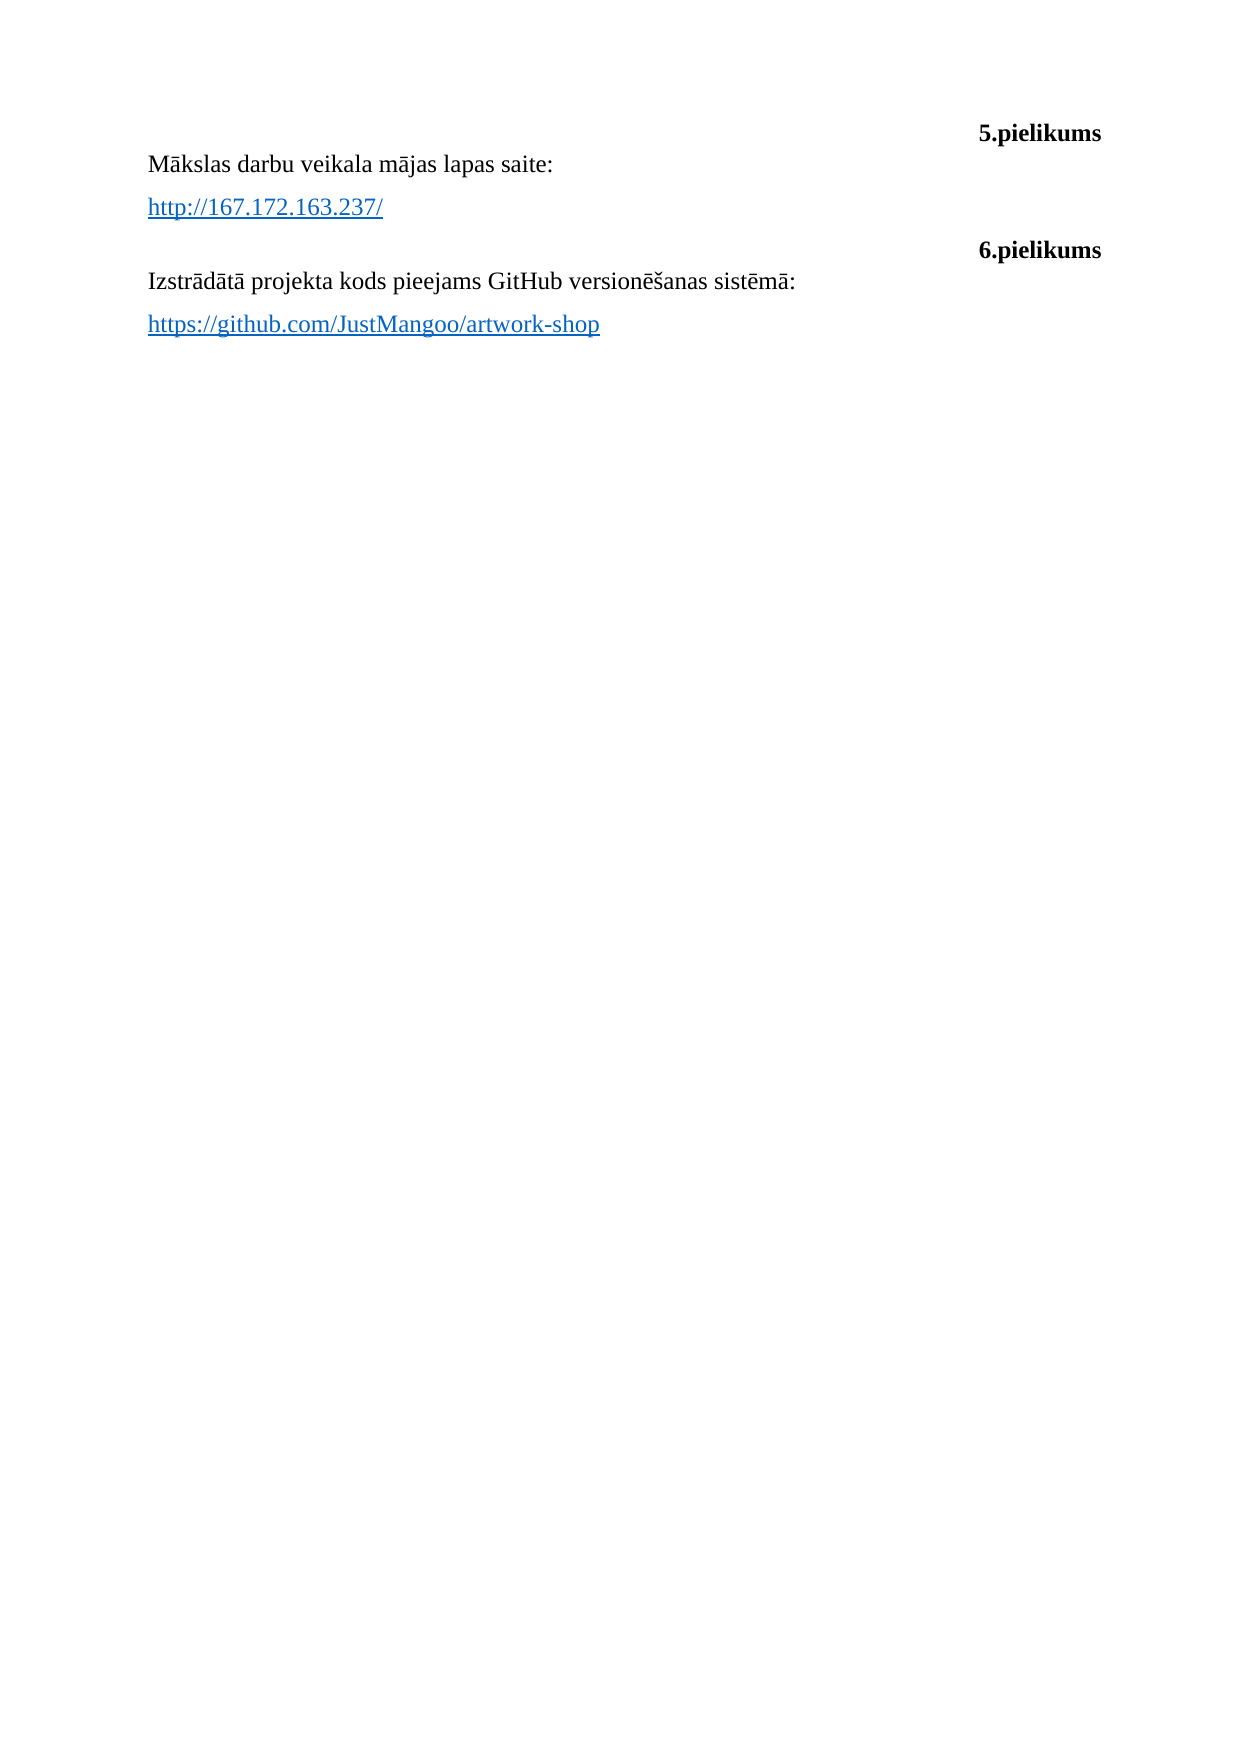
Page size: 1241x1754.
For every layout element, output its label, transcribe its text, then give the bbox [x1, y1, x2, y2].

list 6.pielikums [260, 235, 1101, 264]
text Izstrādātā projekta kods pieejams GitHub versionēšanas sistēmā: [148, 266, 1122, 295]
text https://github.com/JustMangoo/artwork-shop [148, 309, 1122, 338]
list 5.pielikums [260, 118, 1101, 147]
text Mākslas darbu veikala mājas lapas saite: [148, 149, 1122, 178]
text http://167.172.163.237/ [148, 192, 1122, 221]
